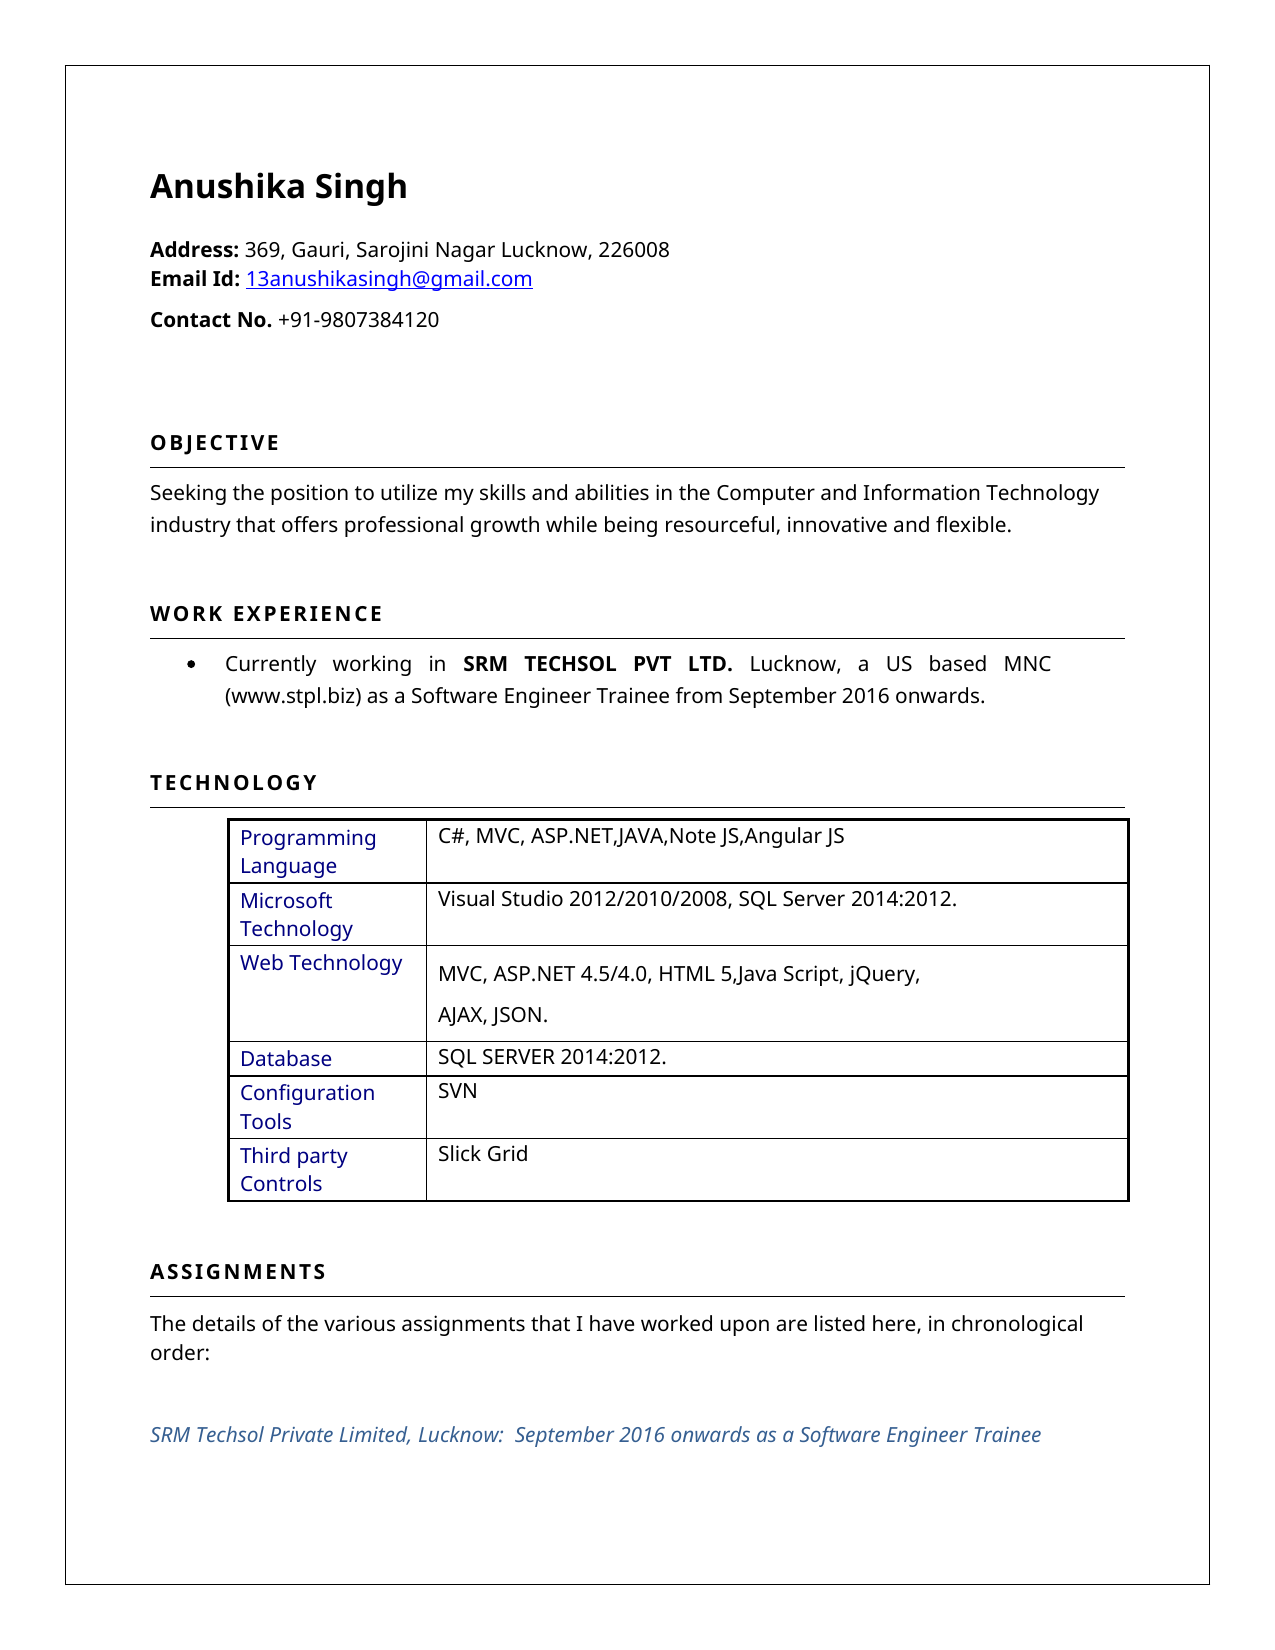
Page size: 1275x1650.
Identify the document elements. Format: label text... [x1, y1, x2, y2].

text Address: 369, Gauri, Sarojini Nagar Lucknow, 226008 Email Id: 13anushikasingh@gmail.com [150, 236, 1125, 292]
table_cell SVN [427, 1077, 1127, 1137]
table_cell Slick Grid [427, 1139, 1127, 1200]
text Seeking the position to utilize my skills and abilities in the Computer and Information Technology industry that offers professional growth while being resourceful, innovative and flexible. [150, 478, 1125, 539]
table_cell Visual Studio 2012/2010/2008, SQL Server 2014:2012. [427, 884, 1127, 945]
text The details of the various assignments that I have worked upon are listed here, in chronological order: [150, 1309, 1125, 1366]
table_cell Third party Controls [230, 1139, 426, 1200]
subtitle SRM Techsol Private Limited, Lucknow: September 2016 onwards as a Software Engineer Trainee [150, 1420, 1125, 1448]
text Anushika Singh [150, 162, 1125, 208]
subtitle TECHNOLOGY [150, 768, 1125, 807]
table_header C#, MVC, ASP.NET,JAVA,Note JS,Angular JS [427, 821, 1127, 882]
table_cell Web Technology [230, 946, 426, 1041]
table_cell Microsoft Technology [230, 884, 426, 945]
list Currently working in SRM TECHSOL PVT LTD. Lucknow, a US based MNC (www.stpl.biz) as a Software Engineer Trainee from September 2016 onwards. [187, 649, 1052, 710]
table_cell Configuration Tools [230, 1077, 426, 1137]
table_cell Database [230, 1042, 426, 1075]
subtitle objective [150, 428, 1125, 467]
text Contact No. +91-9807384120 [150, 305, 1125, 333]
table_cell MVC, ASP.NET 4.5/4.0, HTML 5,Java Script, jQuery, AJAX, JSON. [427, 946, 1127, 1041]
table_header Programming Language [230, 821, 426, 882]
subtitle Assignments [150, 1257, 1125, 1296]
subtitle Work Experience [150, 599, 1125, 638]
table_cell SQL SERVER 2014:2012. [427, 1042, 1127, 1075]
